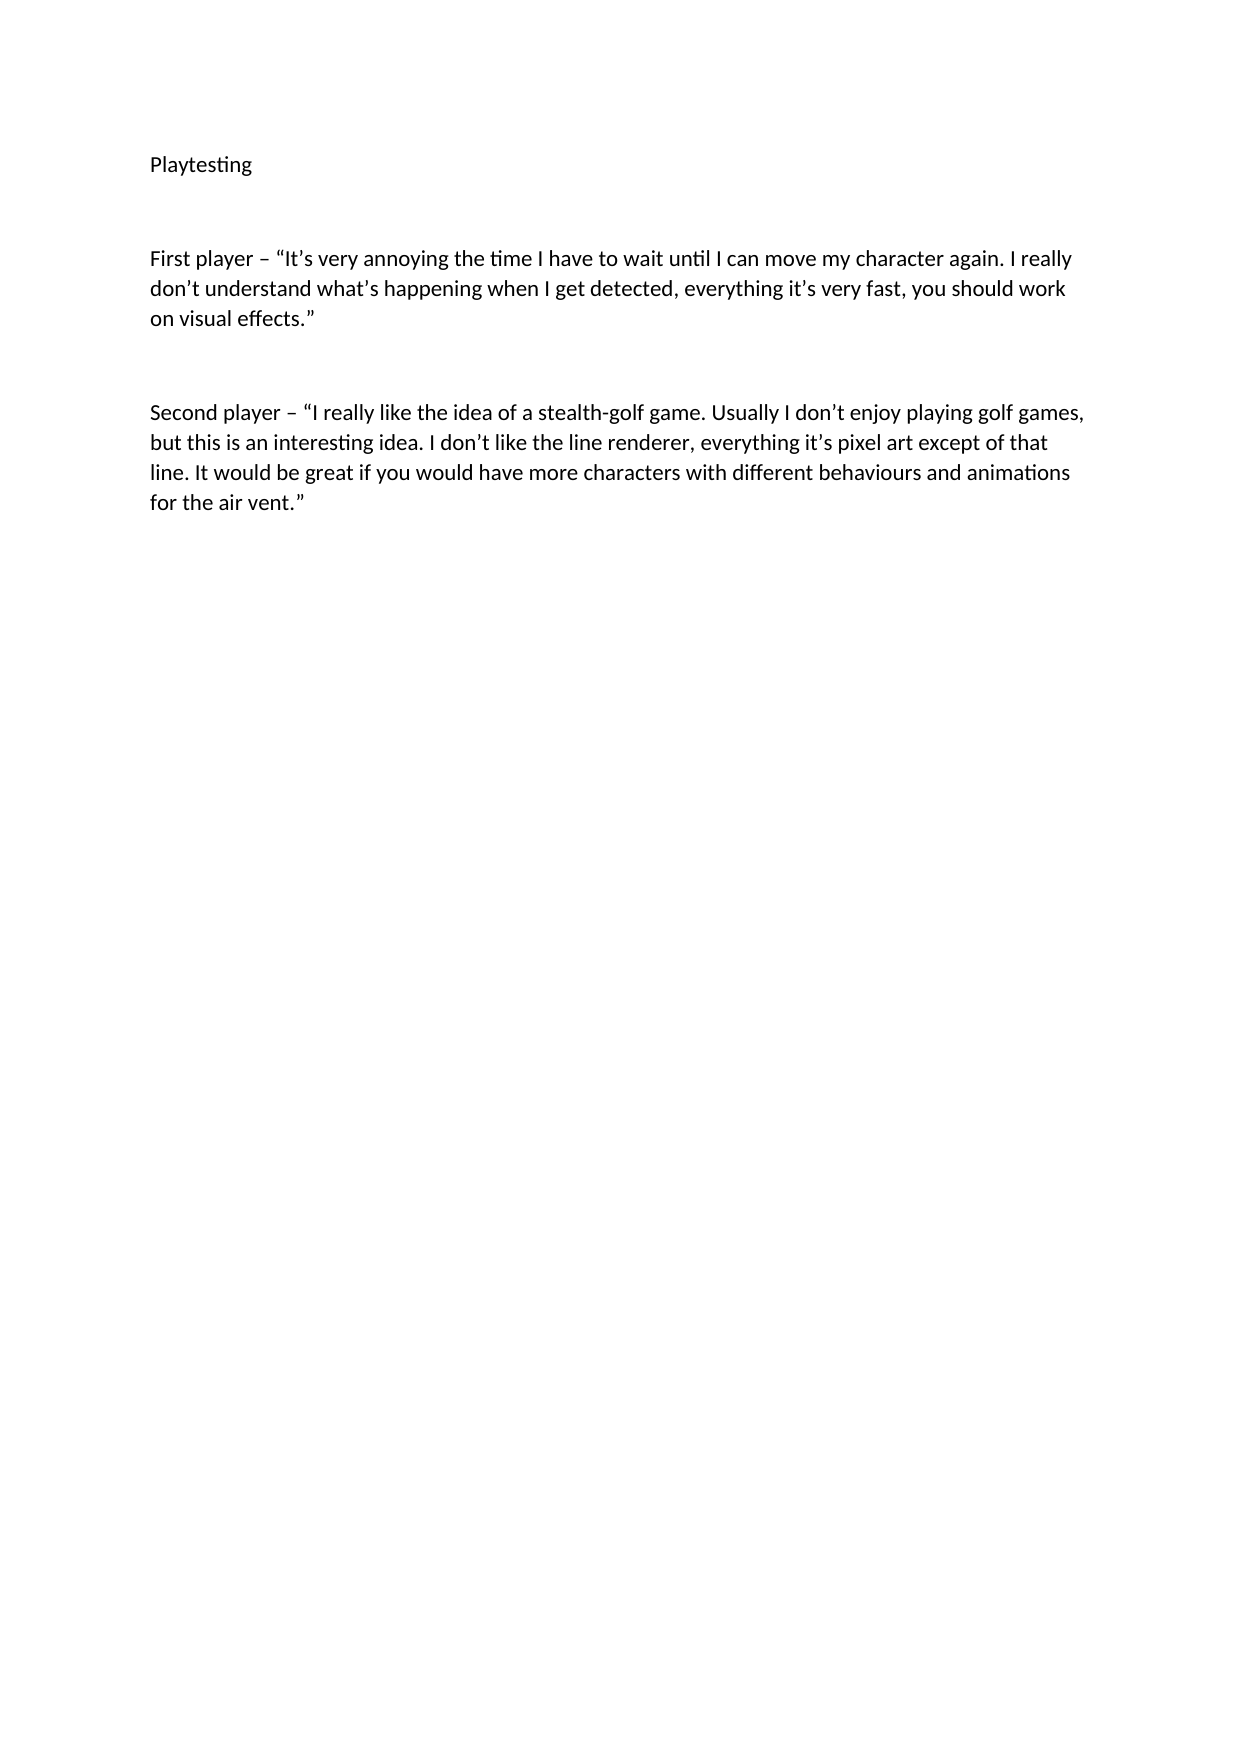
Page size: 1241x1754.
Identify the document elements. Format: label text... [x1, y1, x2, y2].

text Playtesting [150, 150, 1090, 178]
text Second player – “I really like the idea of a stealth-golf game. Usually I don’t enjoy playing golf games, but this is an interesting idea. I don’t like the line renderer, everything it’s pixel art except of that line. It would be great if you would have more characters with different behaviours and animations for the air vent.” [150, 398, 1090, 517]
text First player – “It’s very annoying the time I have to wait until I can move my character again. I really don’t understand what’s happening when I get detected, everything it’s very fast, you should work on visual effects.” [150, 244, 1090, 332]
